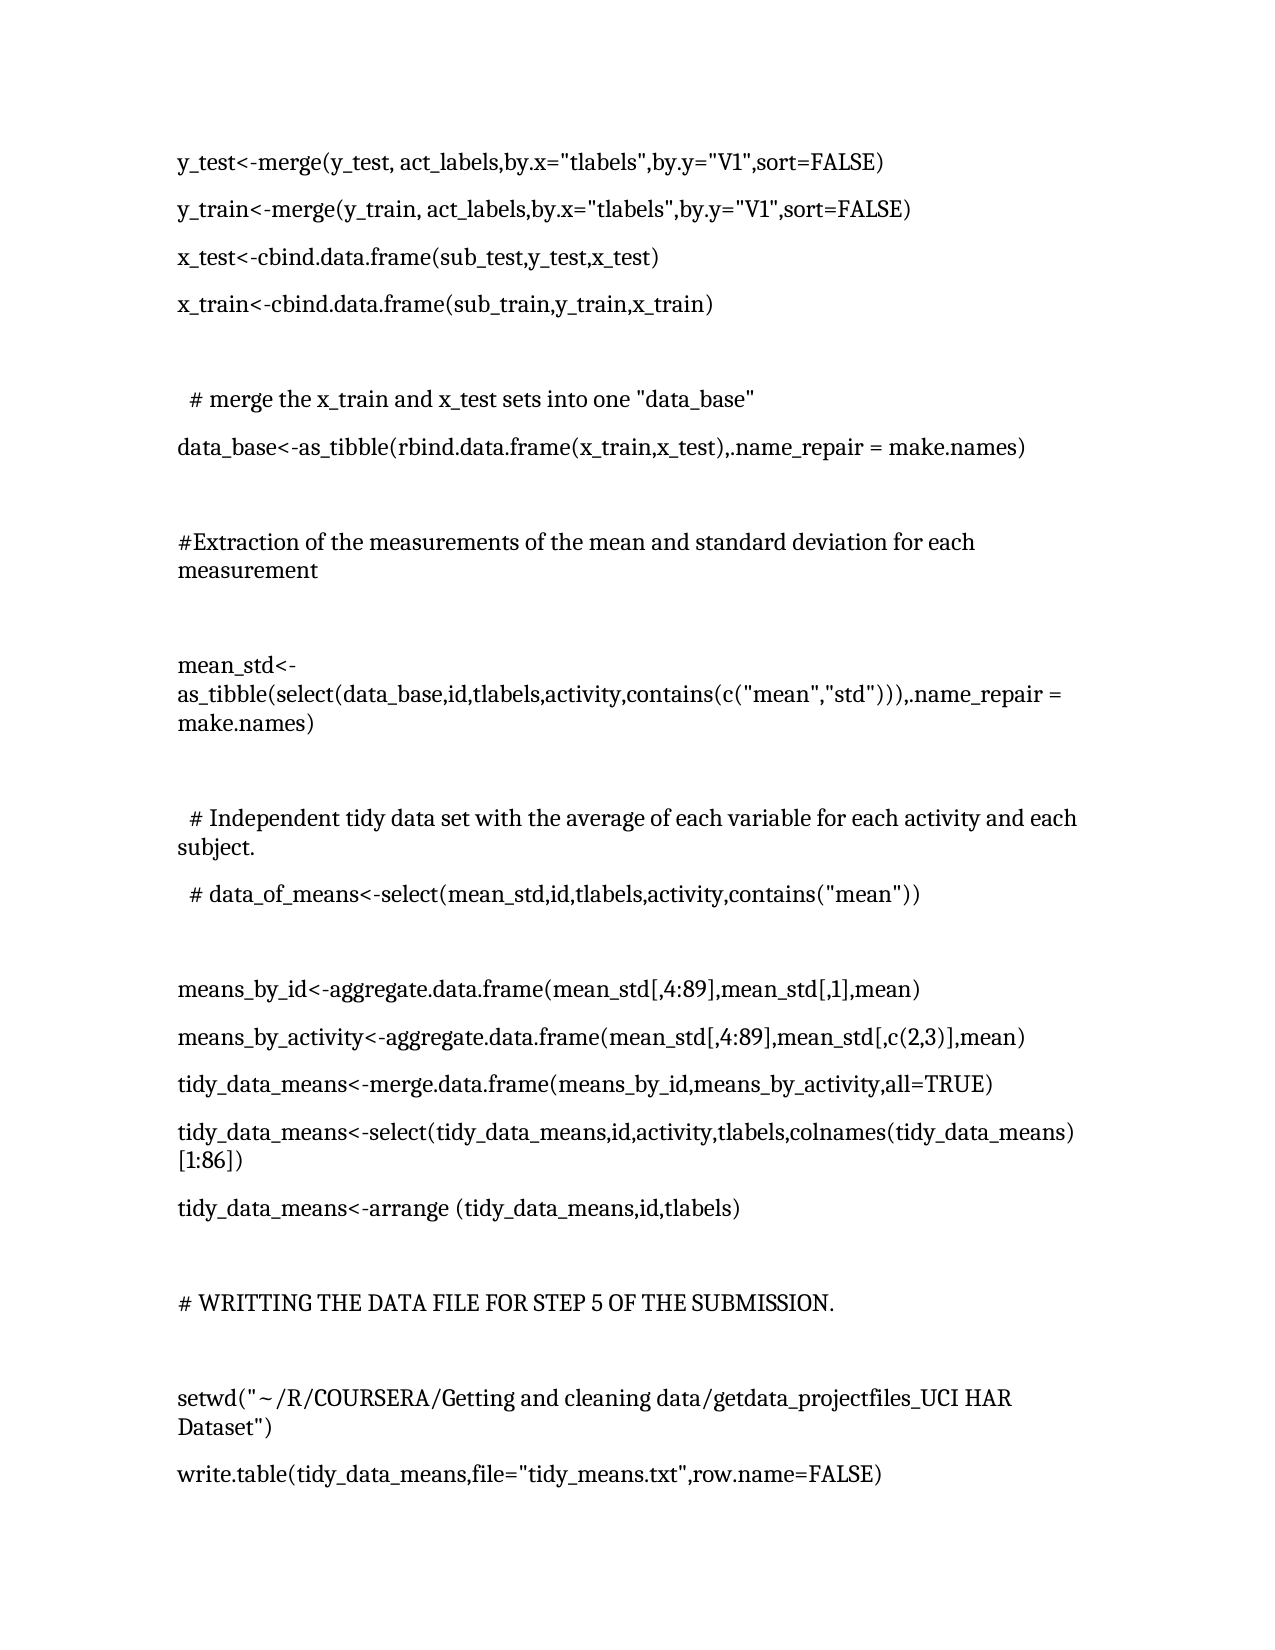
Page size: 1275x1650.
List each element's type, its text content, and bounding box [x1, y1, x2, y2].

text setwd("~/R/COURSERA/Getting and cleaning data/getdata_projectfiles_UCI HAR Dataset") [177, 1384, 1098, 1441]
text #Extraction of the measurements of the mean and standard deviation for each measurement [177, 528, 1098, 585]
text # merge the x_train and x_test sets into one "data_base" [177, 385, 1098, 414]
text x_test<-cbind.data.frame(sub_test,y_test,x_test) [177, 243, 1098, 271]
text tidy_data_means<-select(tidy_data_means,id,activity,tlabels,colnames(tidy_data_means)[1:86]) [177, 1118, 1098, 1175]
text mean_std<-as_tibble(select(data_base,id,tlabels,activity,contains(c("mean","std"))),.name_repair = make.names) [177, 651, 1098, 738]
text means_by_id<-aggregate.data.frame(mean_std[,4:89],mean_std[,1],mean) [177, 975, 1098, 1004]
text means_by_activity<-aggregate.data.frame(mean_std[,4:89],mean_std[,c(2,3)],mean) [177, 1023, 1098, 1051]
text tidy_data_means<-merge.data.frame(means_by_id,means_by_activity,all=TRUE) [177, 1070, 1098, 1099]
text write.table(tidy_data_means,file="tidy_means.txt",row.name=FALSE) [177, 1460, 1098, 1489]
text # Independent tidy data set with the average of each variable for each activity and each subject. [177, 804, 1098, 861]
text y_test<-merge(y_test, act_labels,by.x="tlabels",by.y="V1",sort=FALSE) [177, 148, 1098, 176]
text x_train<-cbind.data.frame(sub_train,y_train,x_train) [177, 290, 1098, 319]
text data_base<-as_tibble(rbind.data.frame(x_train,x_test),.name_repair = make.names) [177, 433, 1098, 461]
text y_train<-merge(y_train, act_labels,by.x="tlabels",by.y="V1",sort=FALSE) [177, 195, 1098, 224]
text # WRITTING THE DATA FILE FOR STEP 5 OF THE SUBMISSION. [177, 1289, 1098, 1318]
text # data_of_means<-select(mean_std,id,tlabels,activity,contains("mean")) [177, 880, 1098, 909]
text tidy_data_means<-arrange (tidy_data_means,id,tlabels) [177, 1194, 1098, 1223]
